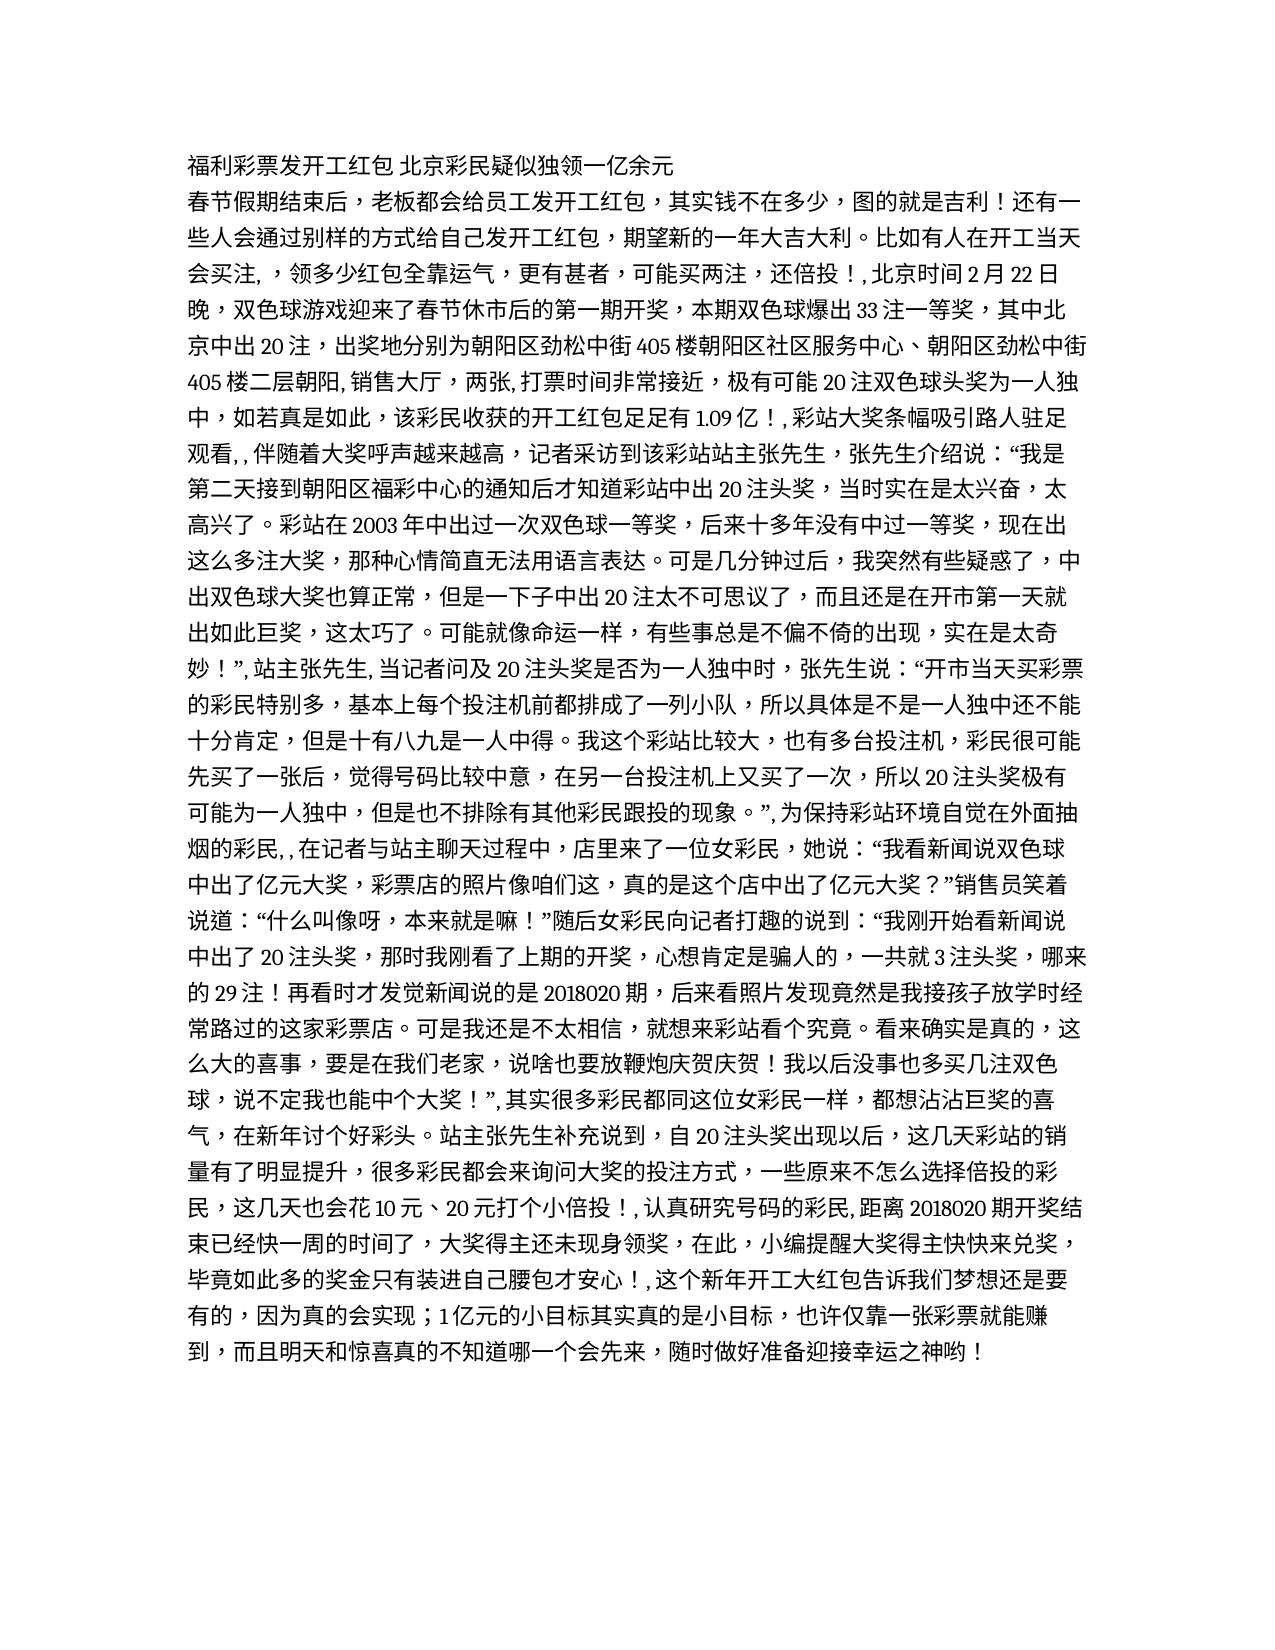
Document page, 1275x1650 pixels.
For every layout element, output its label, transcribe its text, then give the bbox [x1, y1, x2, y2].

text 福利彩票发开工红包 北京彩民疑似独领一亿余元 春节假期结束后，老板都会给员工发开工红包，其实钱不在多少，图的就是吉利！还有一些人会通过别样的方式给自己发开工红包，期望新的一年大吉大利。比如有人在开工当天会买注, ，领多少红包全靠运气，更有甚者，可能买两注，还倍投！, 北京时间2月22日晚，双色球游戏迎来了春节休市后的第一期开奖，本期双色球爆出33注一等奖，其中北京中出20注，出奖地分别为朝阳区劲松中街405楼朝阳区社区服务中心、朝阳区劲松中街405楼二层朝阳, 销售大厅，两张, 打票时间非常接近，极有可能20注双色球头奖为一人独中，如若真是如此，该彩民收获的开工红包足足有1.09亿！, 彩站大奖条幅吸引路人驻足观看, , 伴随着大奖呼声越来越高，记者采访到该彩站站主张先生，张先生介绍说：“我是第二天接到朝阳区福彩中心的通知后才知道彩站中出20注头奖，当时实在是太兴奋，太高兴了。彩站在2003年中出过一次双色球一等奖，后来十多年没有中过一等奖，现在出这么多注大奖，那种心情简直无法用语言表达。可是几分钟过后，我突然有些疑惑了，中出双色球大奖也算正常，但是一下子中出20注太不可思议了，而且还是在开市第一天就出如此巨奖，这太巧了。可能就像命运一样，有些事总是不偏不倚的出现，实在是太奇妙！”, 站主张先生, 当记者问及20注头奖是否为一人独中时，张先生说：“开市当天买彩票的彩民特别多，基本上每个投注机前都排成了一列小队，所以具体是不是一人独中还不能十分肯定，但是十有八九是一人中得。我这个彩站比较大，也有多台投注机，彩民很可能先买了一张后，觉得号码比较中意，在另一台投注机上又买了一次，所以20注头奖极有可能为一人独中，但是也不排除有其他彩民跟投的现象。”, 为保持彩站环境自觉在外面抽烟的彩民, , 在记者与站主聊天过程中，店里来了一位女彩民，她说：“我看新闻说双色球中出了亿元大奖，彩票店的照片像咱们这，真的是这个店中出了亿元大奖？”销售员笑着说道：“什么叫像呀，本来就是嘛！”随后女彩民向记者打趣的说到：“我刚开始看新闻说中出了20注头奖，那时我刚看了上期的开奖，心想肯定是骗人的，一共就3注头奖，哪来的29注！再看时才发觉新闻说的是2018020期，后来看照片发现竟然是我接孩子放学时经常路过的这家彩票店。可是我还是不太相信，就想来彩站看个究竟。看来确实是真的，这么大的喜事，要是在我们老家，说啥也要放鞭炮庆贺庆贺！我以后没事也多买几注双色球，说不定我也能中个大奖！”, 其实很多彩民都同这位女彩民一样，都想沾沾巨奖的喜气，在新年讨个好彩头。站主张先生补充说到，自20注头奖出现以后，这几天彩站的销量有了明显提升，很多彩民都会来询问大奖的投注方式，一些原来不怎么选择倍投的彩民，这几天也会花10元、20元打个小倍投！, 认真研究号码的彩民, 距离2018020期开奖结束已经快一周的时间了，大奖得主还未现身领奖，在此，小编提醒大奖得主快快来兑奖，毕竟如此多的奖金只有装进自己腰包才安心！, 这个新年开工大红包告诉我们梦想还是要有的，因为真的会实现；1亿元的小目标其实真的是小目标，也许仅靠一张彩票就能赚到，而且明天和惊喜真的不知道哪一个会先来，随时做好准备迎接幸运之神哟！ [187, 150, 1087, 1367]
